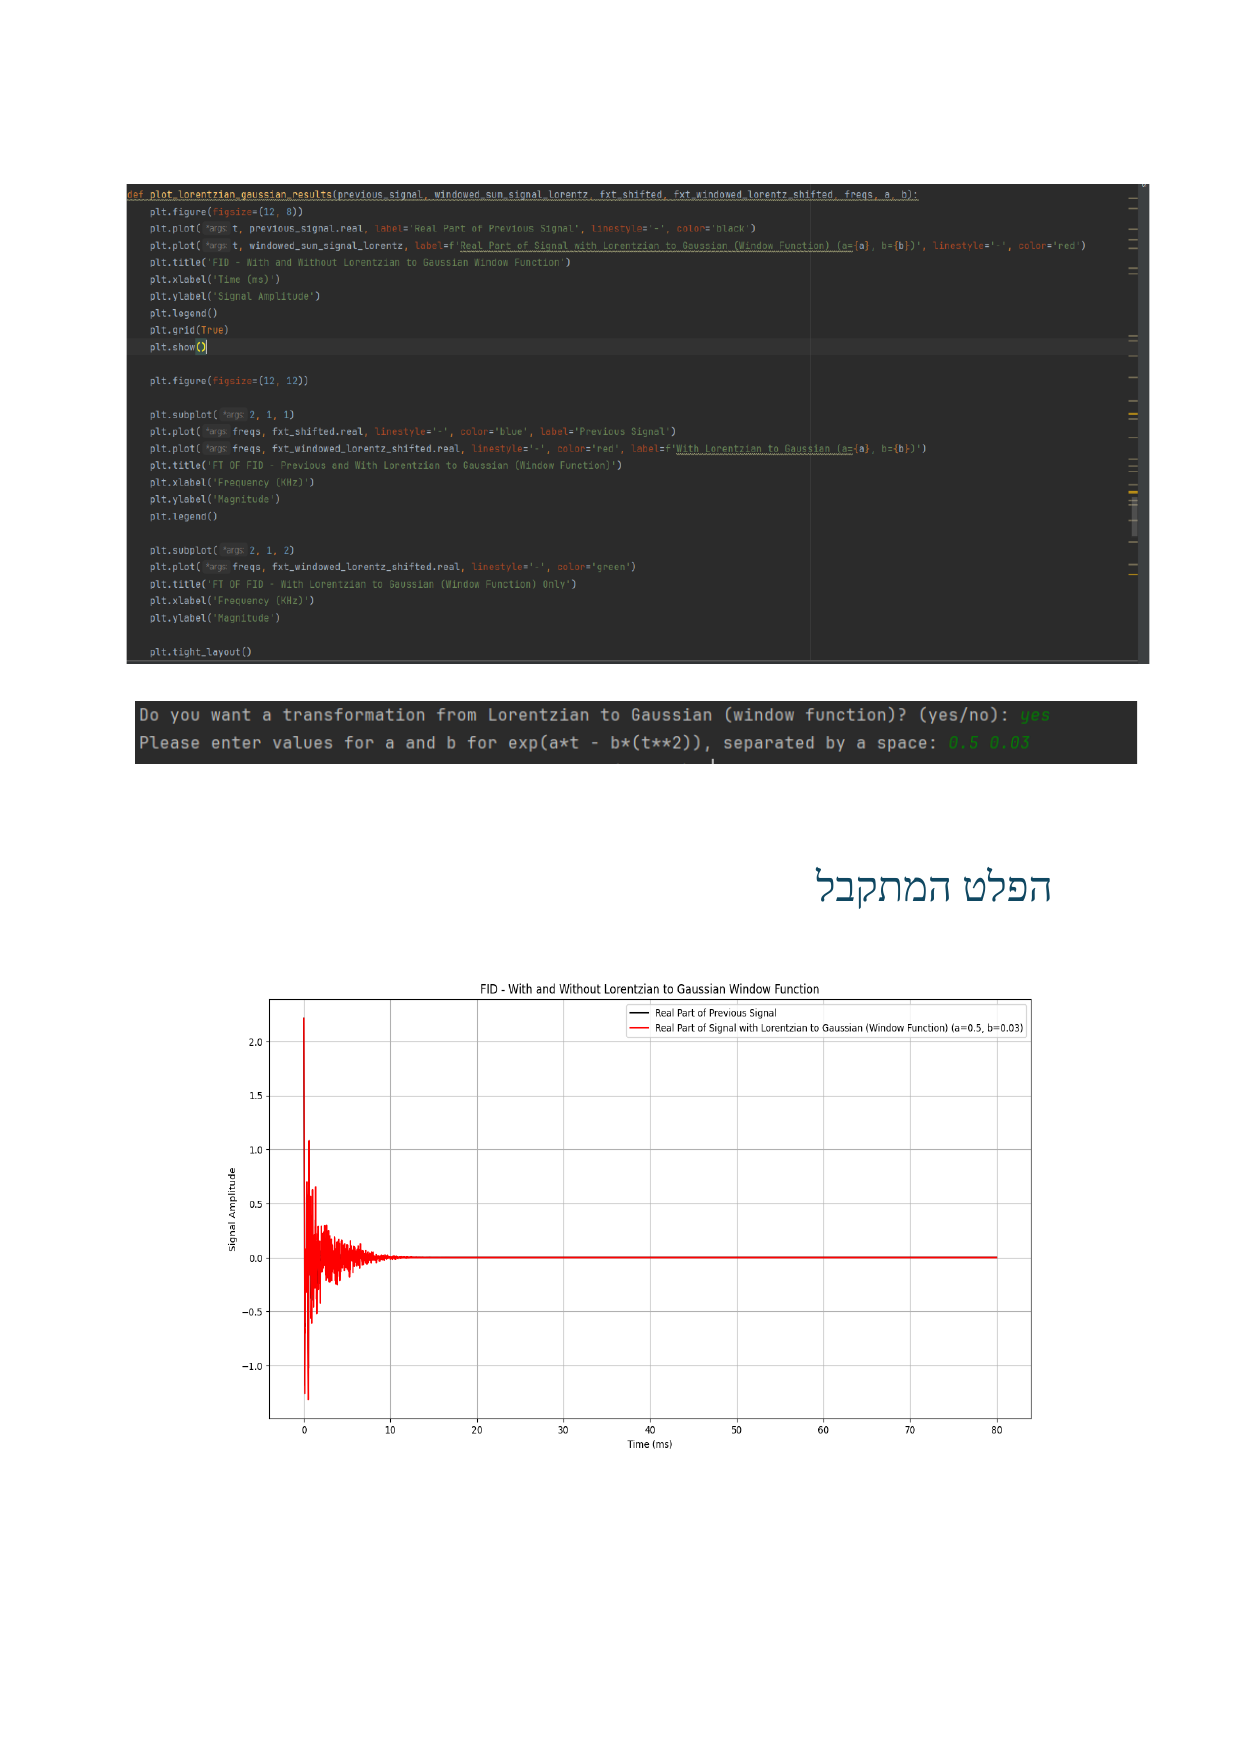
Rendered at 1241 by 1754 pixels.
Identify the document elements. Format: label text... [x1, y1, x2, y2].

picture [146, 934, 1128, 1478]
subtitle הפלט המתקבל [187, 862, 1053, 910]
picture [135, 701, 1138, 764]
picture [126, 184, 1150, 664]
